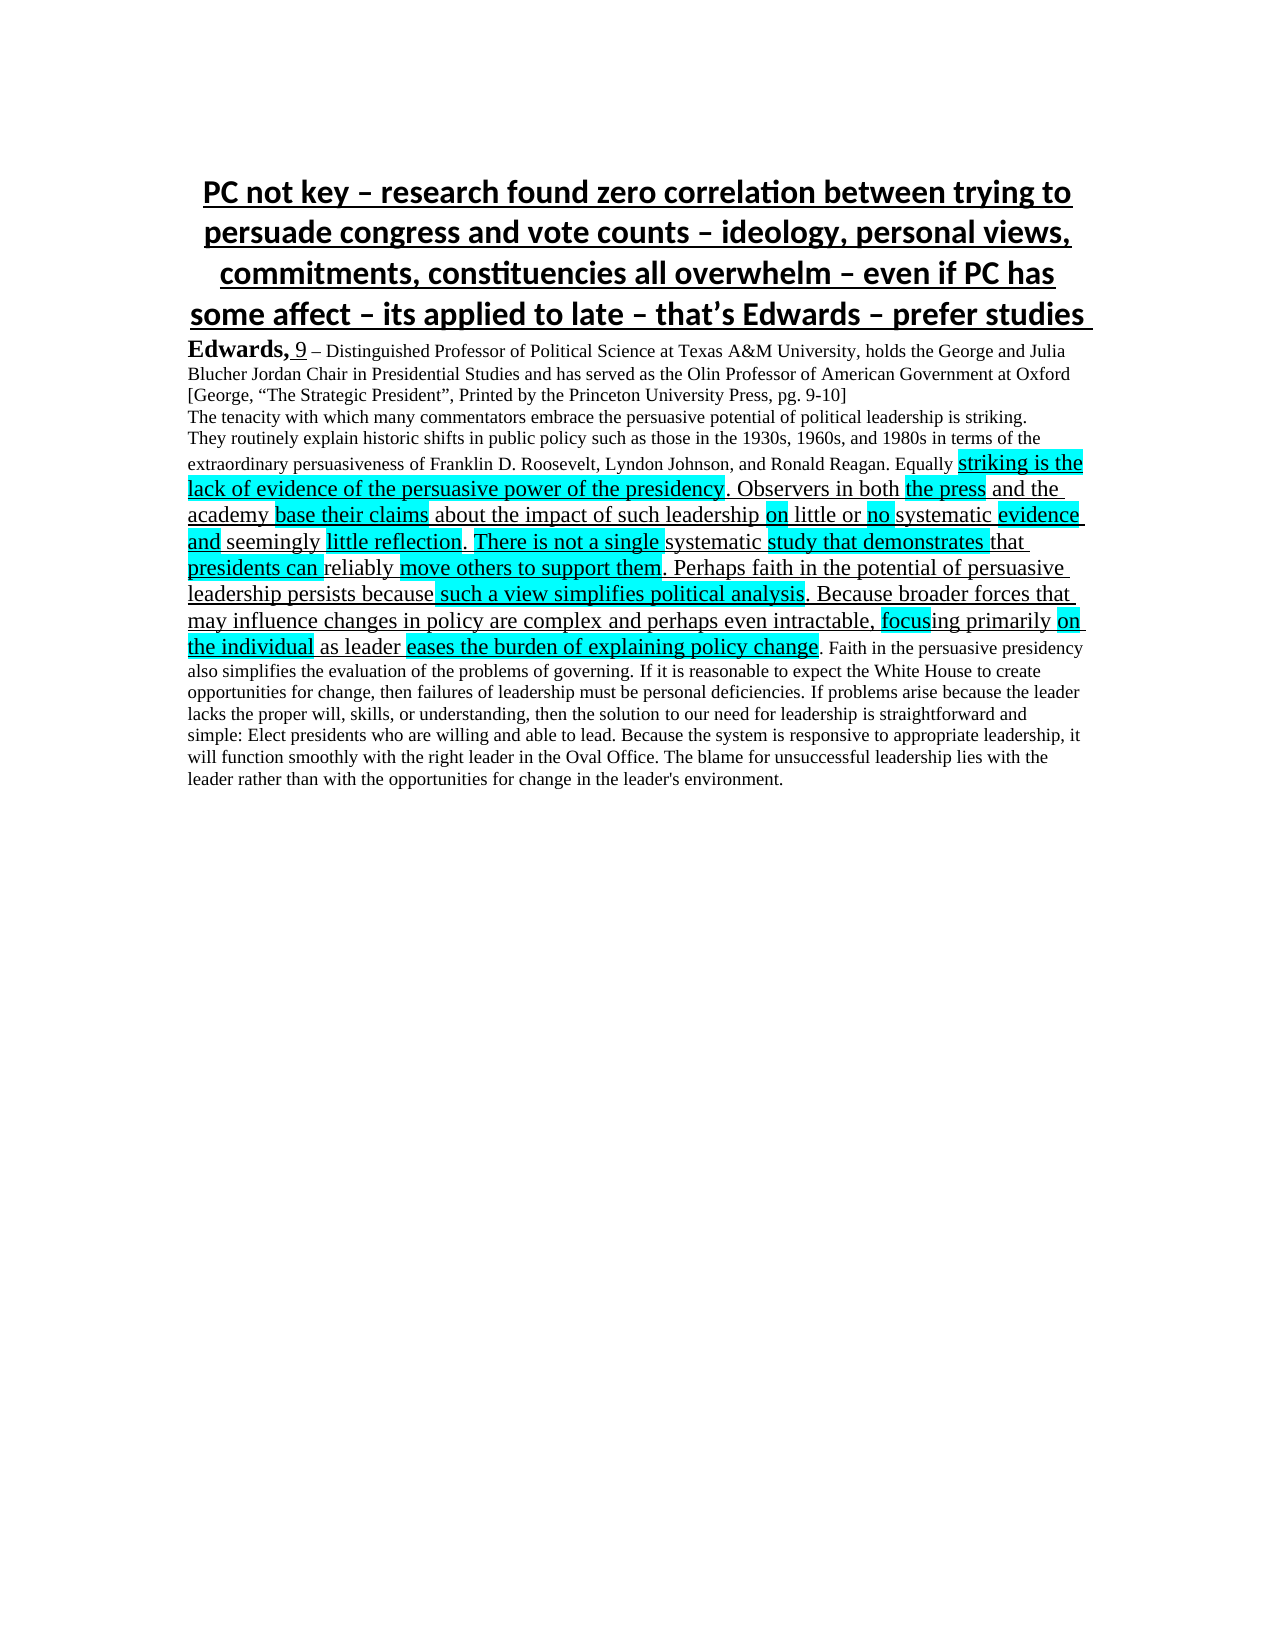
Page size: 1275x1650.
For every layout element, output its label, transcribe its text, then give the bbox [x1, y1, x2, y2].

text Edwards, 9 – Distinguished Professor of Political Science at Texas A&M University, holds the George and Julia Blucher Jordan Chair in Presidential Studies and has served as the Olin Professor of American Government at Oxford [George, “The Strategic President”, Printed by the Princeton University Press, pg. 9-10] [187, 334, 1087, 406]
text The tenacity with which many commentators embrace the persuasive potential of political leadership is striking. They routinely explain historic shifts in public policy such as those in the 1930s, 1960s, and 1980s in terms of the extraordinary persuasiveness of Franklin D. Roosevelt, Lyndon Johnson, and Ronald Reagan. Equally striking is the lack of evidence of the persuasive power of the presidency. Observers in both the press and the academy base their claims about the impact of such leadership on little or no systematic evidence and seemingly little reflection. There is not a single systematic study that demonstrates that presidents can reliably move others to support them. Perhaps faith in the potential of persuasive leadership persists because such a view simplifies political analysis. Because broader forces that may influence changes in policy are complex and perhaps even intractable, focusing primarily on the individual as leader eases the burden of explaining policy change. Faith in the persuasive presidency also simplifies the evaluation of the problems of governing. If it is reasonable to expect the White House to create opportunities for change, then failures of leadership must be personal deficiencies. If problems arise because the leader lacks the proper will, skills, or understanding, then the solution to our need for leadership is straightforward and simple: Elect presidents who are willing and able to lead. Because the system is responsive to appropriate leadership, it will function smoothly with the right leader in the Oval Office. The blame for unsuccessful leadership lies with the leader rather than with the opportunities for change in the leader's environment. [187, 406, 1087, 789]
subtitle PC not key – research found zero correlation between trying to persuade congress and vote counts – ideology, personal views, commitments, constituencies all overwhelm – even if PC has some affect – its applied to late – that’s Edwards – prefer studies [187, 171, 1087, 334]
